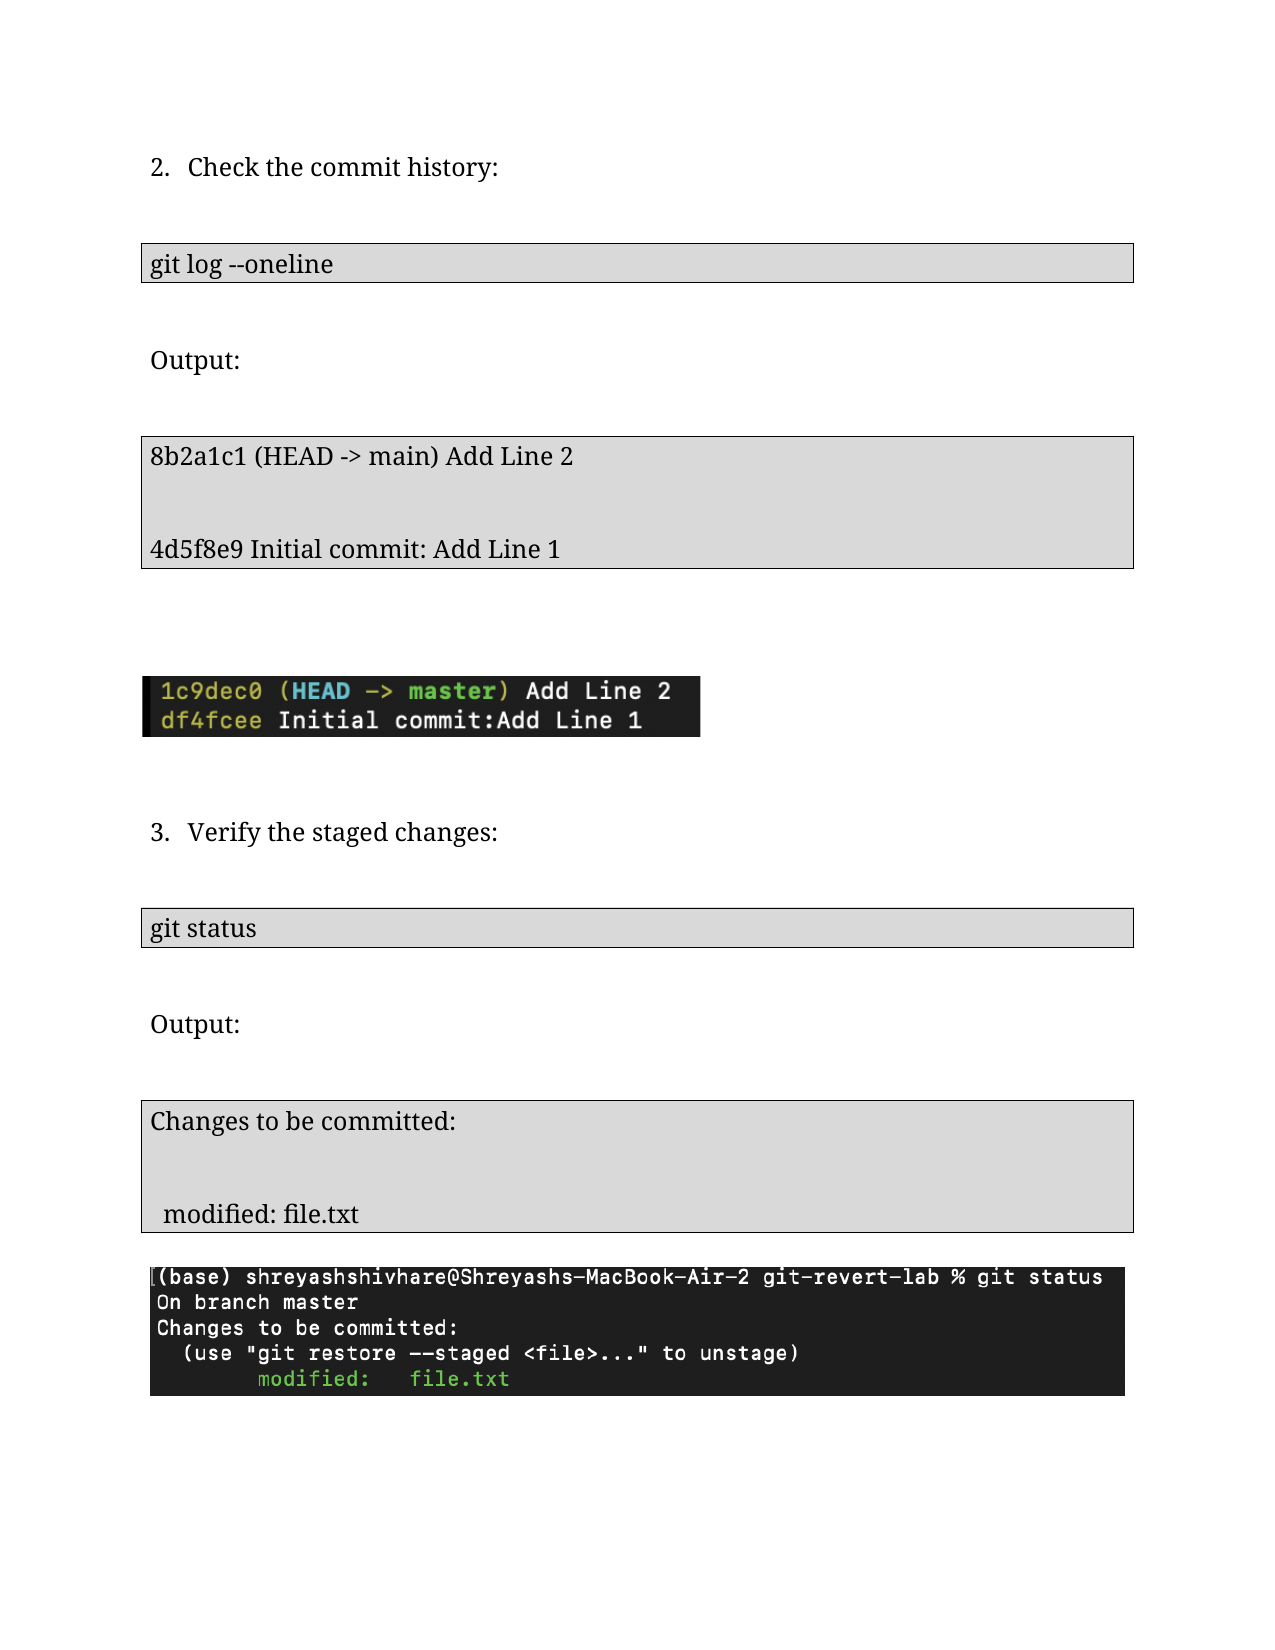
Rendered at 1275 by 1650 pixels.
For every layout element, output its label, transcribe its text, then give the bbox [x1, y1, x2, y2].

text modified: file.txt [142, 1193, 1133, 1232]
list Check the commit history: [150, 150, 1125, 184]
picture [150, 1267, 1125, 1396]
text 4d5f8e9 Initial commit: Add Line 1 [142, 529, 1133, 568]
picture [142, 676, 701, 737]
text Output: [150, 1007, 1125, 1041]
text git log --oneline [142, 244, 1133, 282]
list Verify the staged changes: [150, 814, 1125, 848]
text Output: [150, 342, 1125, 377]
text Changes to be committed: [142, 1101, 1133, 1137]
text 8b2a1c1 (HEAD -> main) Add Line 2 [142, 437, 1133, 473]
text git status [142, 909, 1133, 947]
